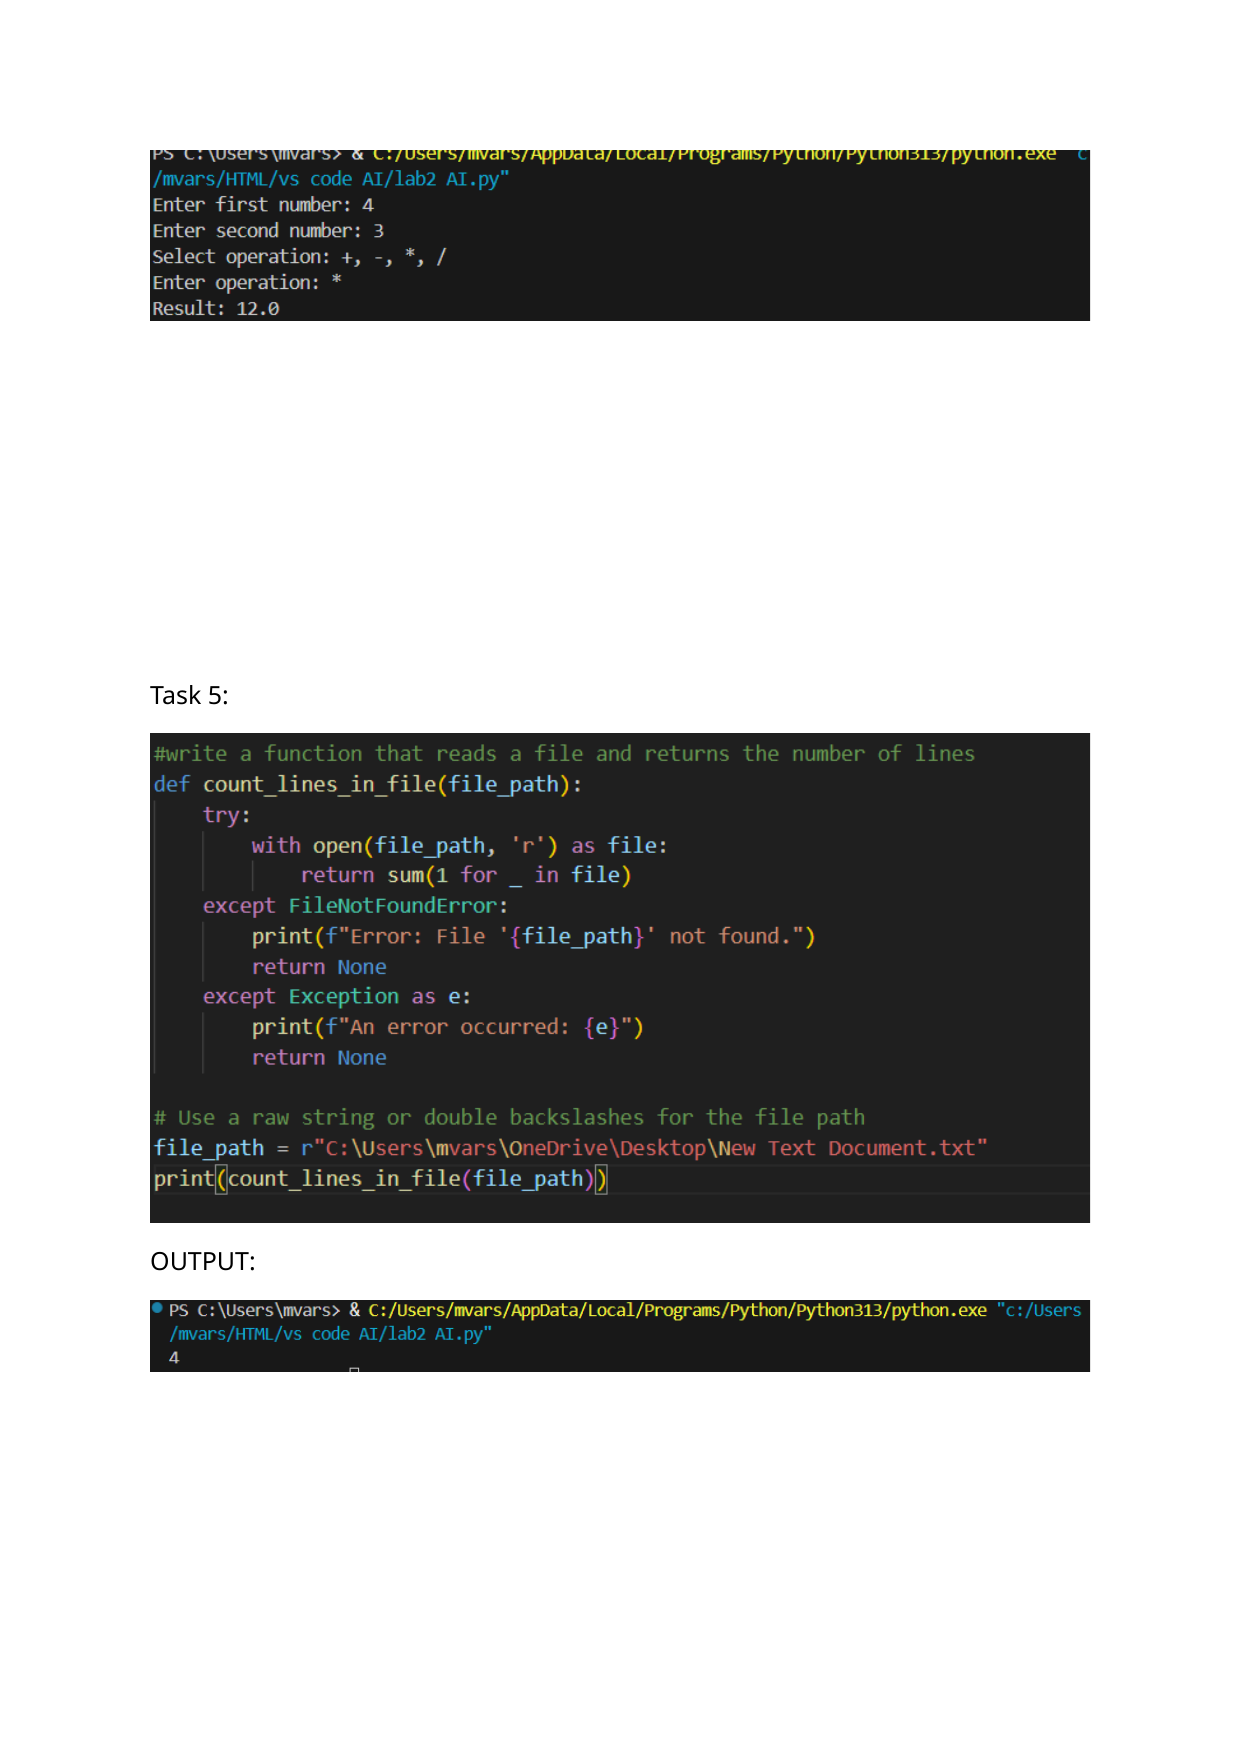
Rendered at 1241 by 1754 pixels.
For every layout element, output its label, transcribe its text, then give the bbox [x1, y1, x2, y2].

picture [150, 150, 1091, 321]
picture [150, 1300, 1091, 1372]
text OUTPUT: [150, 1244, 1090, 1278]
picture [150, 733, 1091, 1223]
text Task 5: [150, 677, 1090, 712]
